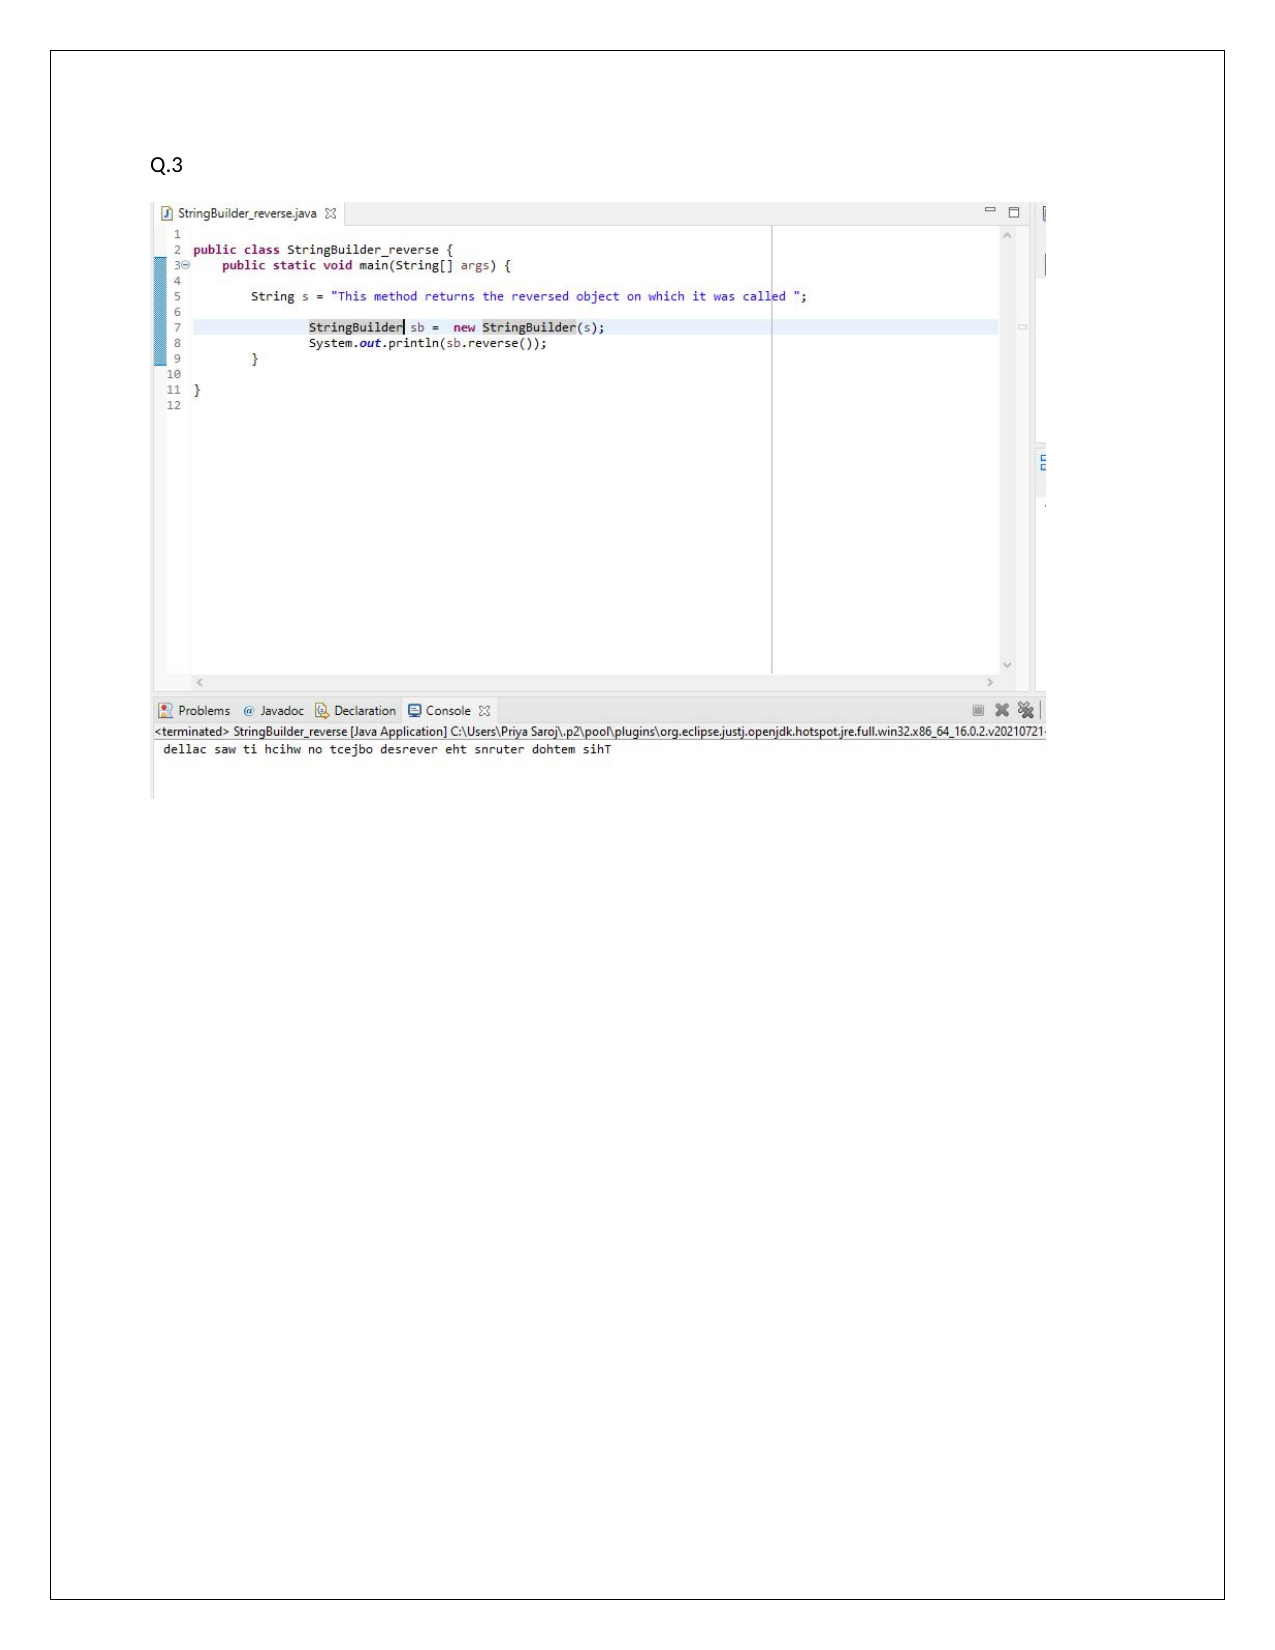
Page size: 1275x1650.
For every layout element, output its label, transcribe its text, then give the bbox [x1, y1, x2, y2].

picture [150, 202, 1046, 799]
text Q.3 [150, 150, 1125, 178]
